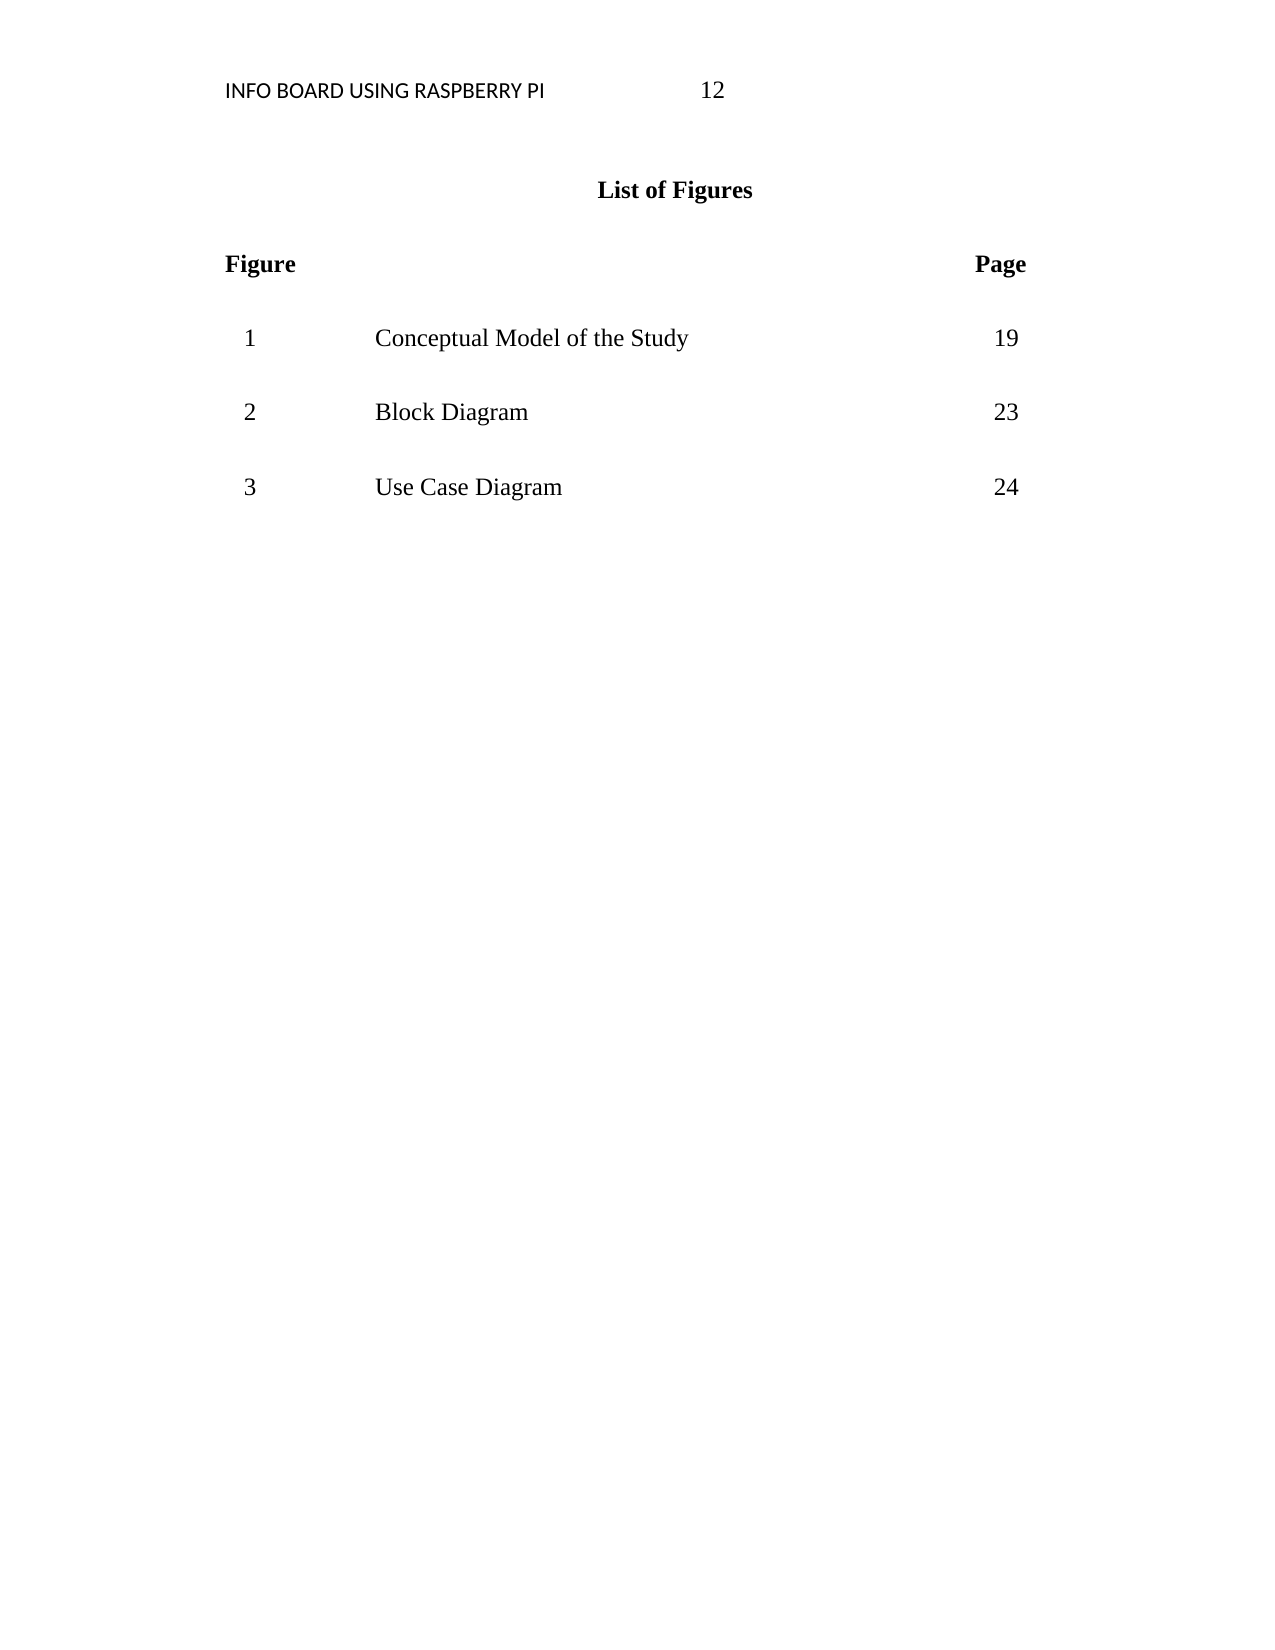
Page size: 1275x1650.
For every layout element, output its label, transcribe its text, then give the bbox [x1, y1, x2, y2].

text Figure Page [225, 249, 1125, 278]
text List of Figures [225, 175, 1125, 204]
text 2 Block Diagram 23 [244, 397, 1125, 426]
list Conceptual Model of the Study 19 [244, 323, 1125, 352]
text 3 Use Case Diagram 24 [244, 472, 1125, 556]
